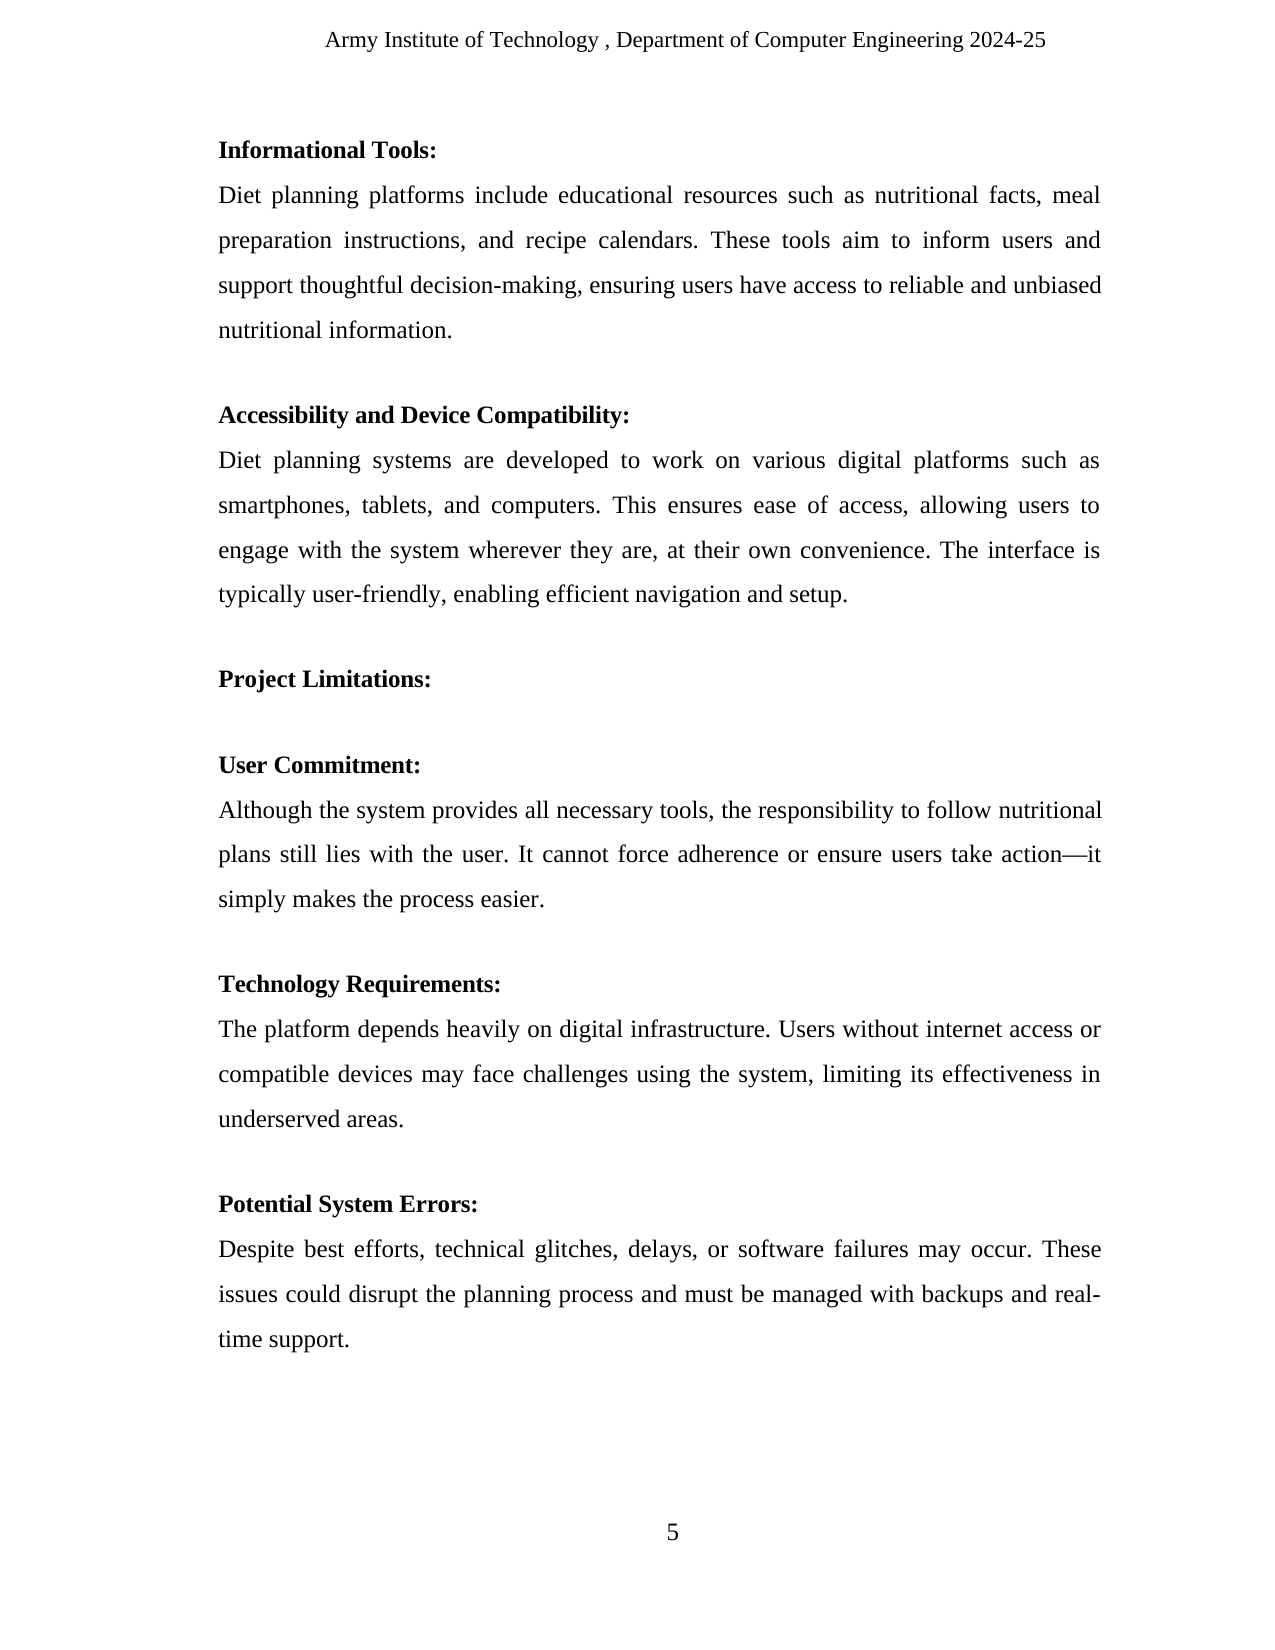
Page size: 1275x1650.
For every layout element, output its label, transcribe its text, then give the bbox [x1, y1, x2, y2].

text Potential System Errors: [218, 1189, 1162, 1218]
text Although the system provides all necessary tools, the responsibility to follow nutritional plans still lies with the user. It cannot force adherence or ensure users take action—it simply makes the process easier. [218, 795, 1102, 913]
text Accessibility and Device Compatibility: [218, 400, 1162, 429]
text Informational Tools: [218, 136, 1162, 164]
text Diet planning platforms include educational resources such as nutritional facts, meal preparation instructions, and recipe calendars. These tools aim to inform users and support thoughtful decision-making, ensuring users have access to reliable and unbiased nutritional information. [218, 181, 1102, 344]
text Despite best efforts, technical glitches, delays, or software failures may occur. These issues could disrupt the planning process and must be managed with backups and real- time support. [218, 1234, 1102, 1352]
text Technology Requirements: [218, 969, 1162, 998]
text Project Limitations: [218, 664, 1162, 693]
text The platform depends heavily on digital infrastructure. Users without internet access or compatible devices may face challenges using the system, limiting its effectiveness in underserved areas. [218, 1014, 1102, 1133]
text Diet planning systems are developed to work on various digital platforms such as smartphones, tablets, and computers. This ensures ease of access, allowing users to engage with the system wherever they are, at their own convenience. The interface is typically user-friendly, enabling efficient navigation and setup. [218, 445, 1101, 608]
text User Commitment: [218, 750, 1162, 778]
